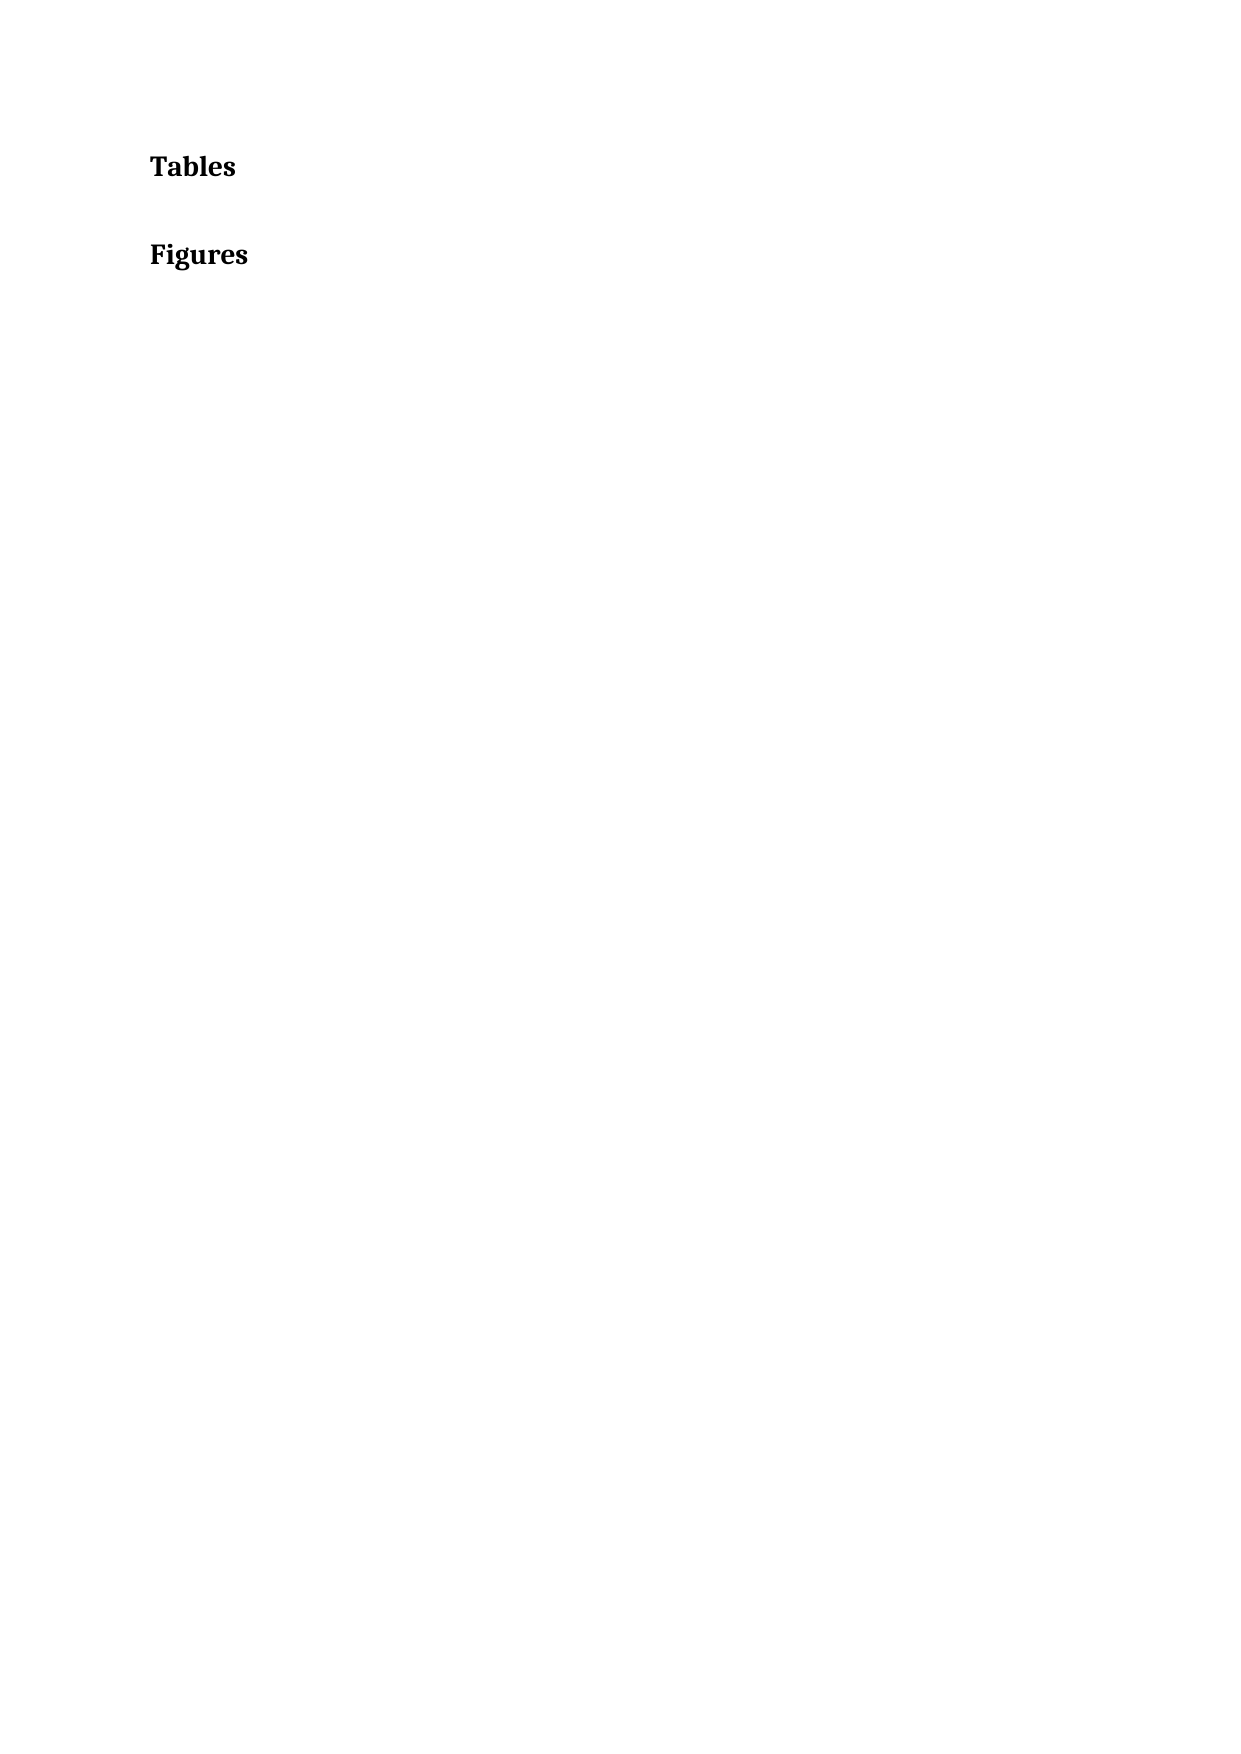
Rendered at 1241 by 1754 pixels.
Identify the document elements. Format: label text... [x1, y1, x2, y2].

subtitle Tables [150, 150, 1090, 183]
subtitle Figures [150, 238, 1090, 272]
